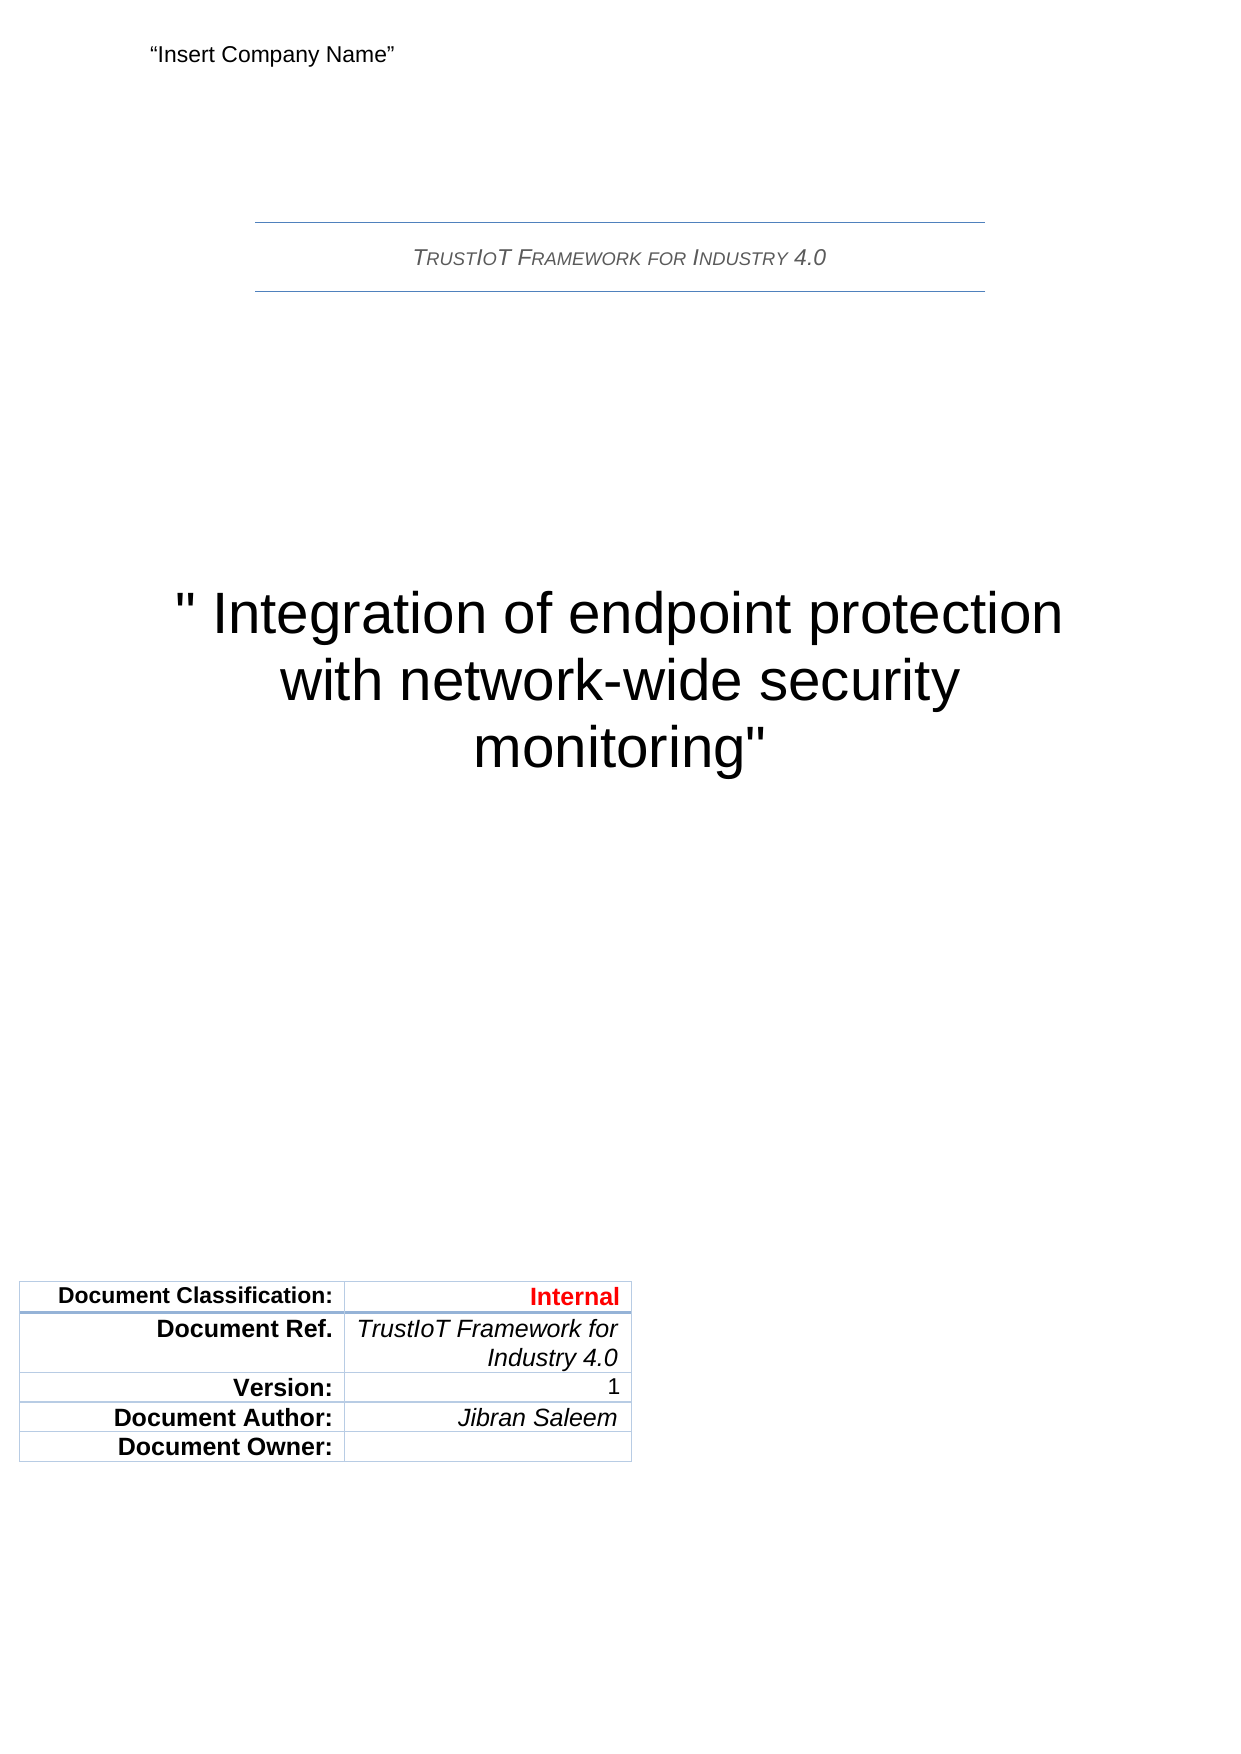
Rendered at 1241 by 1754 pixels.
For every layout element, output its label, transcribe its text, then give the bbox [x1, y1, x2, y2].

text " Integration of endpoint protection with network-wide security monitoring" [150, 579, 1090, 780]
table_cell Document Owner: [20, 1432, 344, 1461]
table_cell TrustIoT Framework for Industry 4.0 [345, 1314, 631, 1372]
table_header Document Classification: [20, 1282, 344, 1311]
table_cell Document Ref. [20, 1314, 344, 1372]
table_cell Version: [20, 1373, 344, 1401]
table_cell [345, 1432, 631, 1461]
table_header Internal [345, 1282, 631, 1311]
table_cell Jibran Saleem [345, 1403, 631, 1431]
table_cell Document Author: [20, 1403, 344, 1431]
